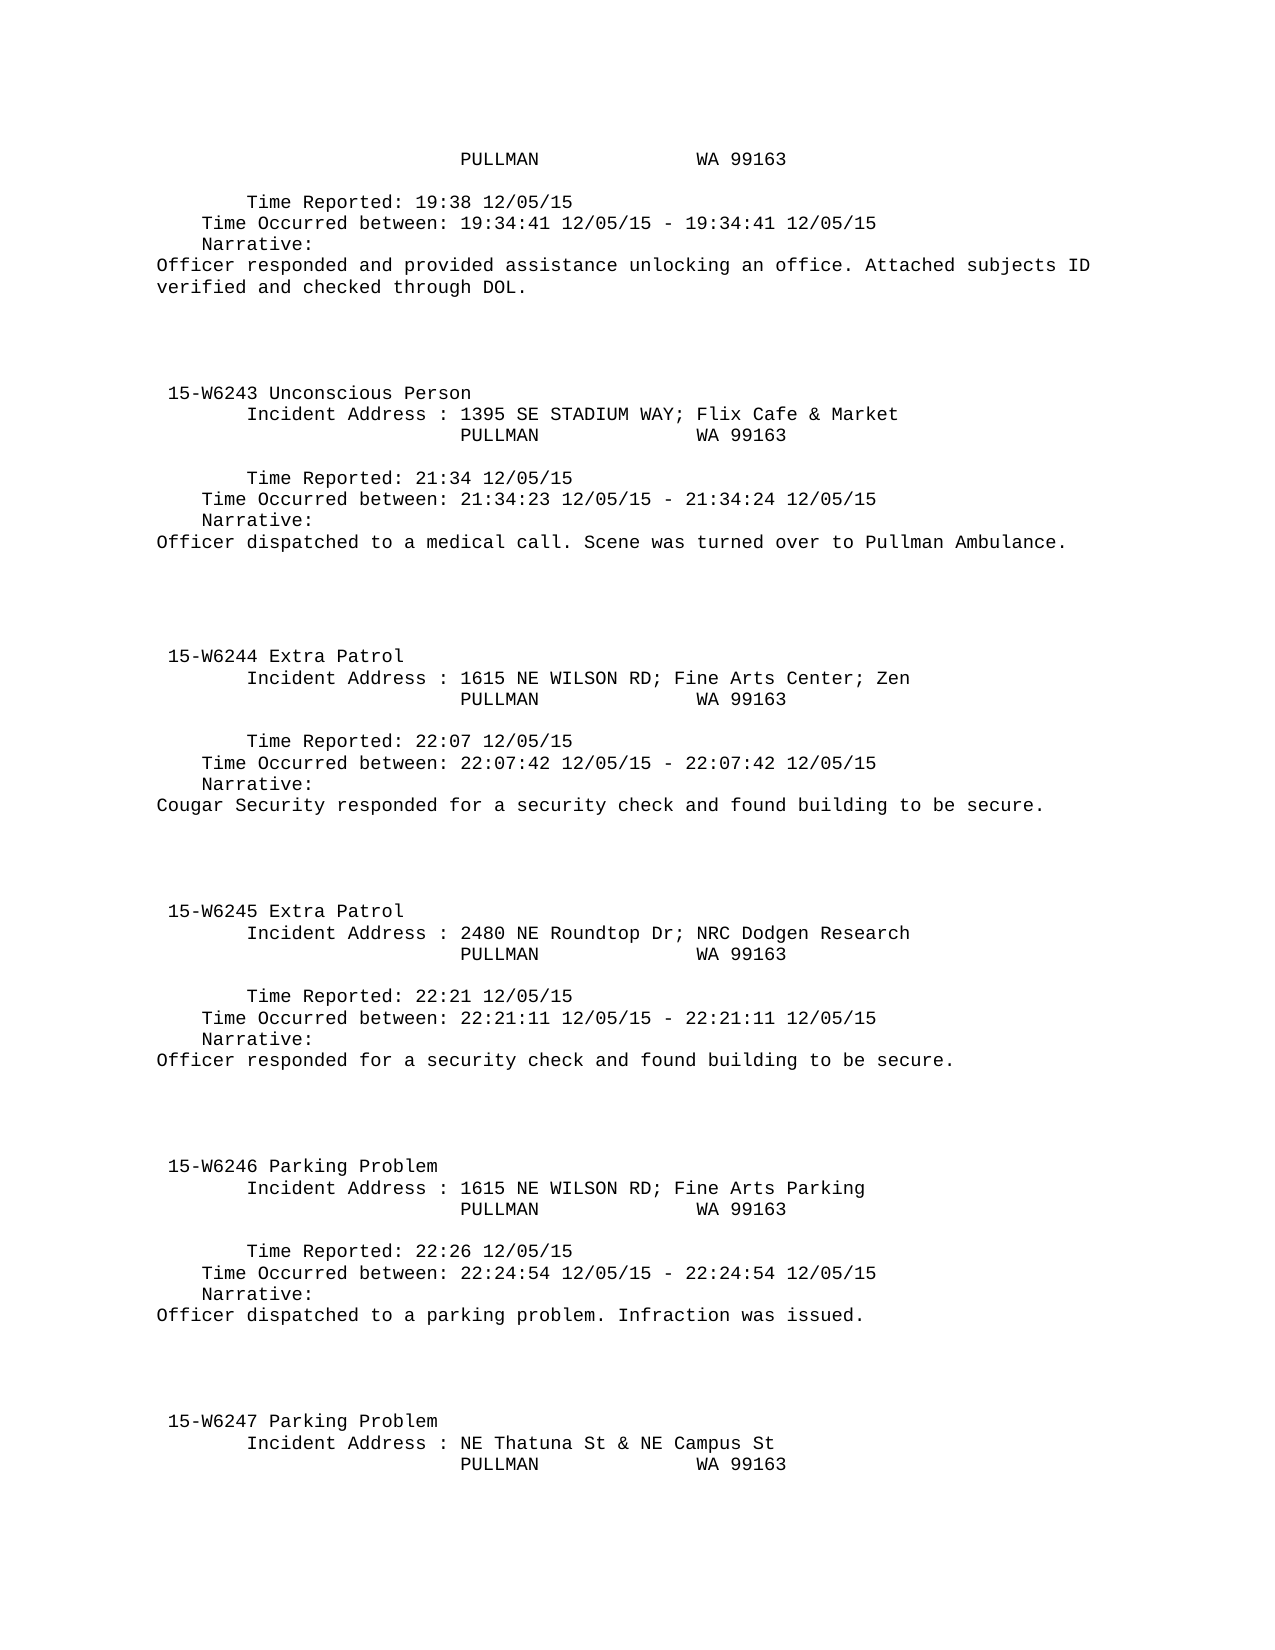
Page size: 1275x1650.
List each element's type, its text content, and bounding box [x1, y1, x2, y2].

text Narrative: [156, 511, 1118, 532]
text Time Occurred between: 22:07:42 12/05/15 - 22:07:42 12/05/15 [156, 753, 1118, 775]
text PULLMAN WA 99163 [156, 690, 1118, 711]
text 15-W6246 Parking Problem [156, 1157, 1118, 1178]
text Incident Address : 1615 NE WILSON RD; Fine Arts Parking [156, 1178, 1118, 1200]
text Incident Address : 2480 NE Roundtop Dr; NRC Dodgen Research [156, 923, 1118, 945]
text 15-W6243 Unconscious Person [156, 384, 1118, 405]
text Officer responded for a security check and found building to be secure. [156, 1051, 1118, 1072]
text Narrative: [156, 775, 1118, 796]
text Cougar Security responded for a security check and found building to be secure. [156, 796, 1118, 817]
text 15-W6247 Parking Problem [156, 1412, 1118, 1433]
text Time Occurred between: 19:34:41 12/05/15 - 19:34:41 12/05/15 [156, 214, 1118, 235]
text Time Reported: 22:26 12/05/15 [156, 1242, 1118, 1263]
text PULLMAN WA 99163 [156, 945, 1118, 966]
text Time Reported: 19:38 12/05/15 [156, 192, 1118, 214]
text 15-W6244 Extra Patrol [156, 647, 1118, 668]
text Time Reported: 22:21 12/05/15 [156, 987, 1118, 1008]
text PULLMAN WA 99163 [156, 426, 1118, 447]
text Narrative: [156, 1285, 1118, 1306]
text PULLMAN WA 99163 [156, 1455, 1118, 1476]
text Time Occurred between: 22:24:54 12/05/15 - 22:24:54 12/05/15 [156, 1263, 1118, 1285]
text Incident Address : NE Thatuna St & NE Campus St [156, 1433, 1118, 1455]
text Time Occurred between: 21:34:23 12/05/15 - 21:34:24 12/05/15 [156, 490, 1118, 511]
text Time Occurred between: 22:21:11 12/05/15 - 22:21:11 12/05/15 [156, 1008, 1118, 1030]
text 15-W6245 Extra Patrol [156, 902, 1118, 923]
text Officer dispatched to a medical call. Scene was turned over to Pullman Ambulance. [156, 532, 1118, 554]
text Narrative: [156, 235, 1118, 256]
text Incident Address : 1615 NE WILSON RD; Fine Arts Center; Zen [156, 668, 1118, 690]
text Incident Address : 1395 SE STADIUM WAY; Flix Cafe & Market [156, 405, 1118, 426]
text Time Reported: 21:34 12/05/15 [156, 469, 1118, 490]
text PULLMAN WA 99163 [156, 150, 1118, 171]
text Officer responded and provided assistance unlocking an office. Attached subjects ID verified and checked through DOL. [156, 256, 1118, 299]
text PULLMAN WA 99163 [156, 1200, 1118, 1221]
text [156, 1306, 1118, 1327]
text Time Reported: 22:07 12/05/15 [156, 732, 1118, 753]
text Narrative: [156, 1030, 1118, 1051]
